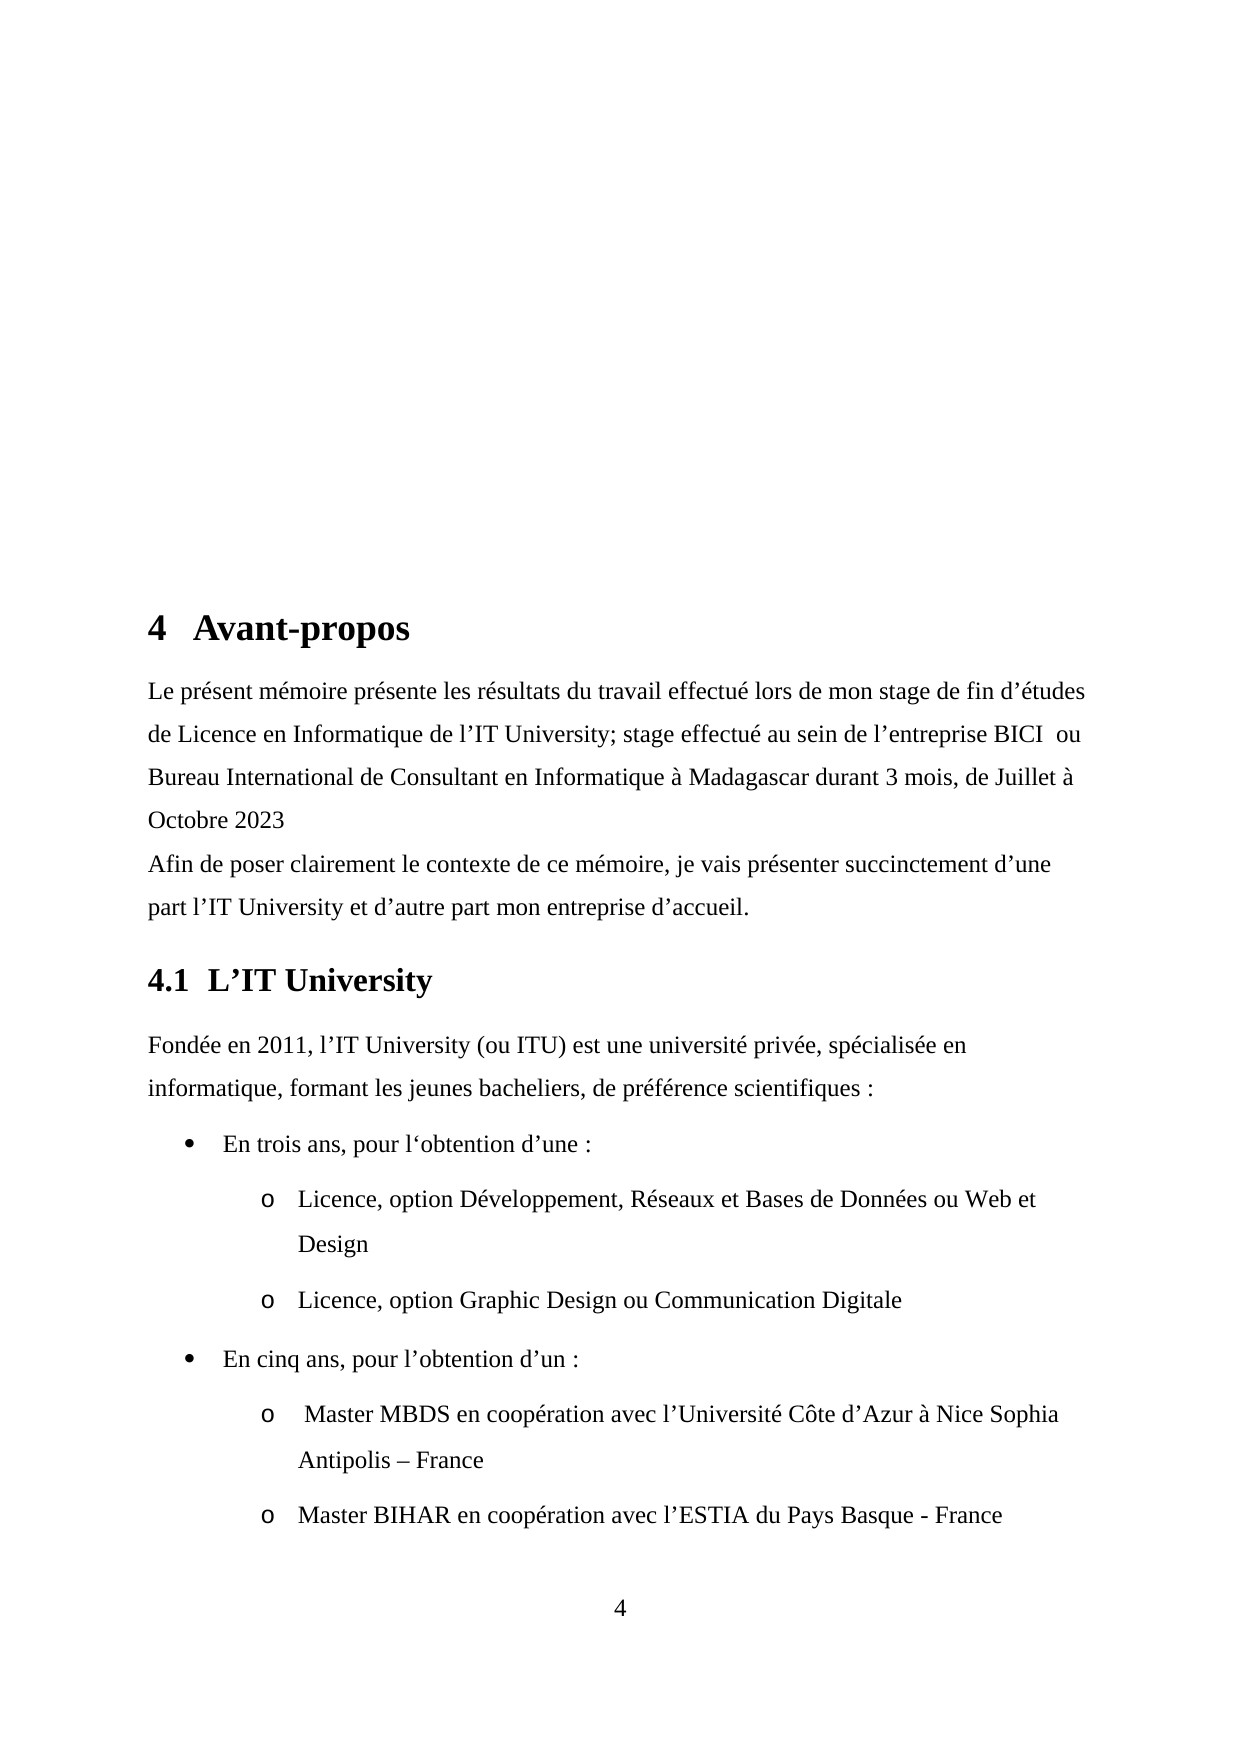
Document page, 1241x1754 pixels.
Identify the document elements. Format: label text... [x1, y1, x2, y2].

subtitle Avant-propos [148, 605, 1092, 648]
list En cinq ans, pour l’obtention d’un : [185, 1344, 1092, 1373]
list Licence, option Graphic Design ou Communication Digitale [260, 1285, 1092, 1316]
text Afin de poser clairement le contexte de ce mémoire, je vais présenter succinctement d’une part l’IT University et d’autre part mon entreprise d’accueil. [148, 849, 1092, 921]
subtitle L’IT University [148, 960, 1092, 998]
list En trois ans, pour l‘obtention d’une : [185, 1129, 1092, 1157]
list Licence, option Développement, Réseaux et Bases de Données ou Web et Design [260, 1184, 1092, 1258]
list Master MBDS en coopération avec l’Université Côte d’Azur à Nice Sophia Antipolis – France [260, 1399, 1092, 1473]
text Le présent mémoire présente les résultats du travail effectué lors de mon stage de fin d’études de Licence en Informatique de l’IT University; stage effectué au sein de l’entreprise BICI ou Bureau International de Consultant en Informatique à Madagascar durant 3 mois, de Juillet à Octobre 2023 [148, 676, 1092, 834]
list Master BIHAR en coopération avec l’ESTIA du Pays Basque - France [260, 1500, 1092, 1531]
text Fondée en 2011, l’IT University (ou ITU) est une université privée, spécialisée en informatique, formant les jeunes bacheliers, de préférence scientifiques : [148, 1030, 1092, 1102]
